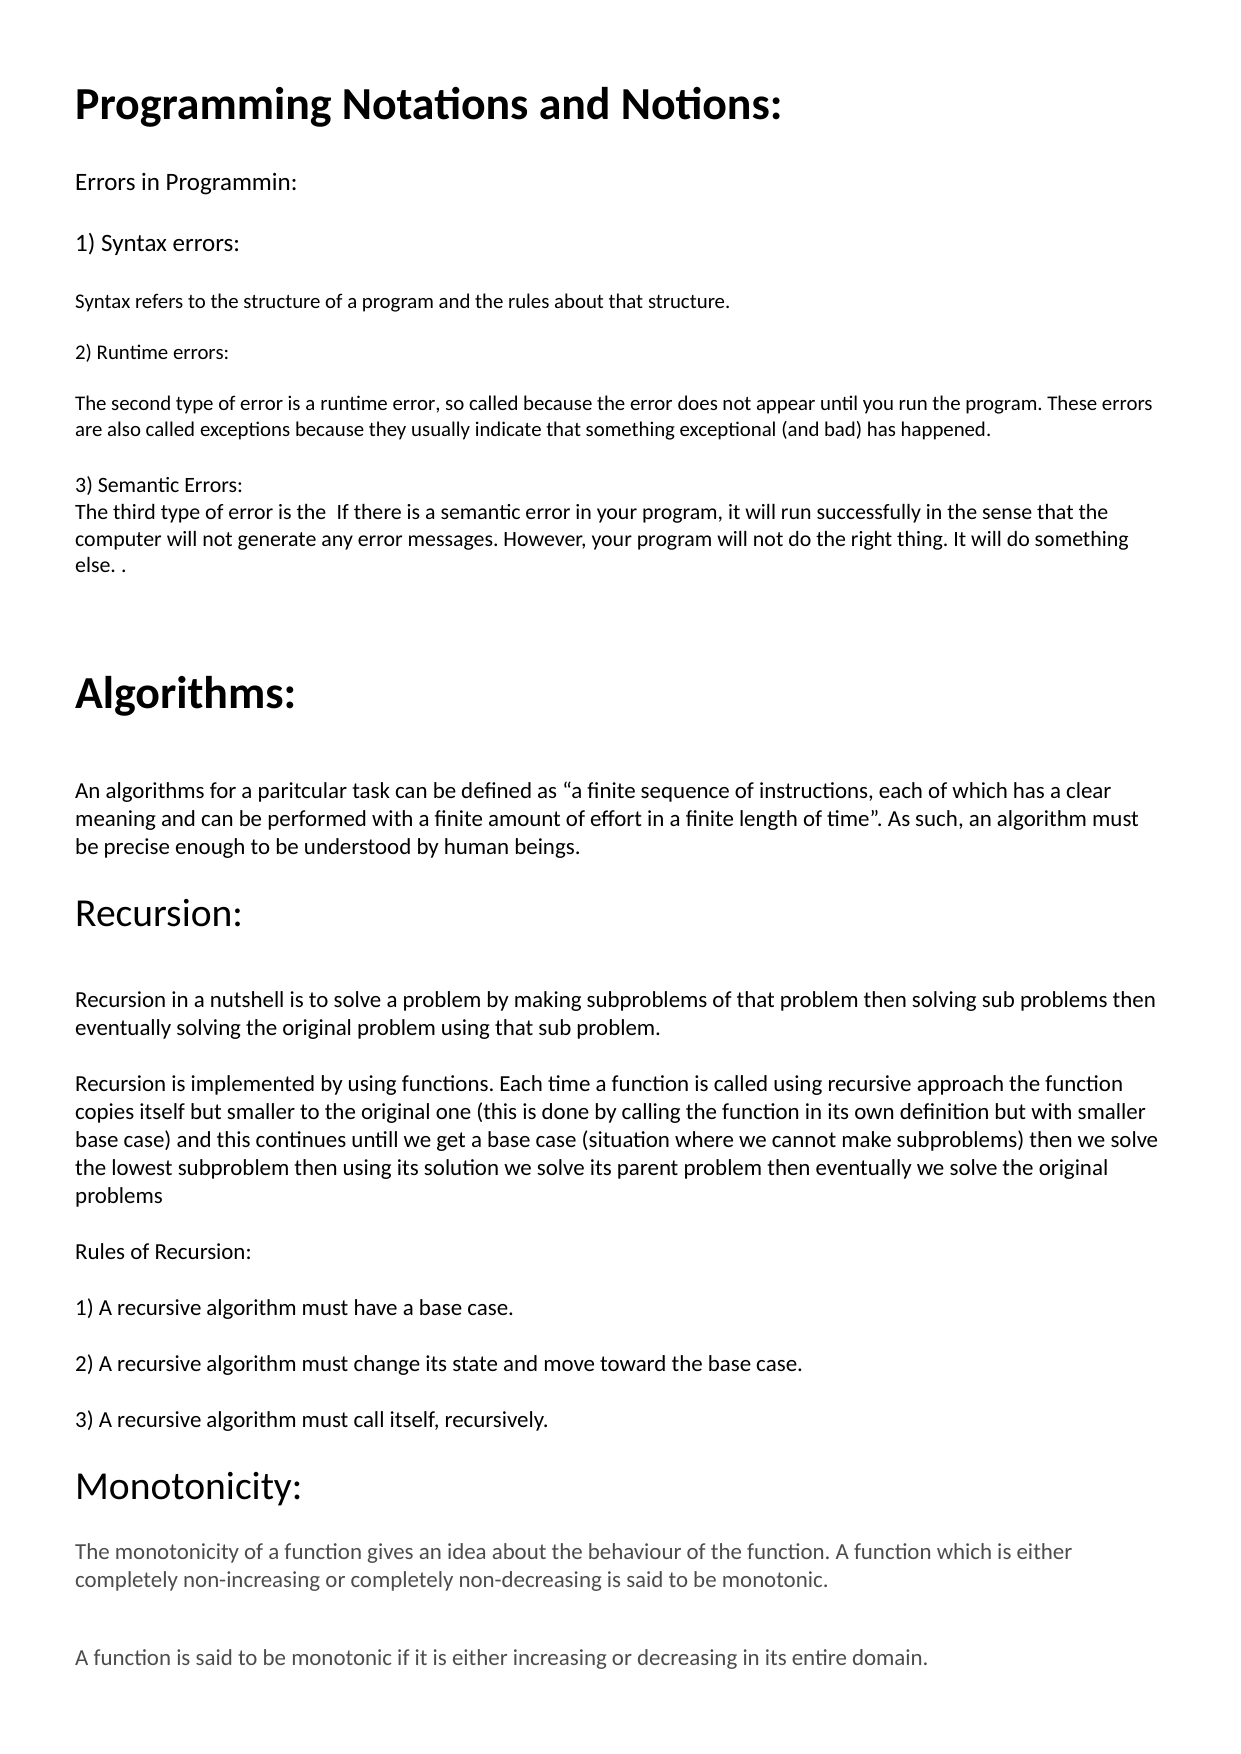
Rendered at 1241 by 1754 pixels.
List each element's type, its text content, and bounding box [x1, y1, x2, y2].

text A function is said to be monotonic if it is either increasing or decreasing in its entire domain. [75, 1640, 1165, 1671]
text 3) Semantic Errors: [75, 472, 1165, 498]
text 3) A recursive algorithm must call itself, recursively. [75, 1405, 1165, 1433]
text 1) Syntax errors: [75, 228, 1165, 258]
text The second type of error is a runtime error, so called because the error does not appear until you run the program. These errors are also called exceptions because they usually indicate that something exceptional (and bad) has happened. [75, 390, 1165, 441]
text Programming Notations and Notions: [75, 75, 1165, 131]
text Recursion: [75, 888, 1165, 936]
text The monotonicity of a function gives an idea about the behaviour of the function. A function which is either completely non-increasing or completely non-decreasing is said to be monotonic. [75, 1537, 1165, 1593]
text Rules of Recursion: [75, 1237, 1165, 1265]
text 1) A recursive algorithm must have a base case. [75, 1293, 1165, 1321]
text Monotonicity: [75, 1461, 1165, 1509]
text Algorithms: [75, 664, 1165, 720]
text An algorithms for a paritcular task can be defined as “a finite sequence of instructions, each of which has a clear meaning and can be performed with a finite amount of effort in a finite length of time”. As such, an algorithm must be precise enough to be understood by human beings. [75, 776, 1165, 860]
text Syntax refers to the structure of a program and the rules about that structure. [75, 289, 1165, 314]
text The third type of error is the If there is a semantic error in your program, it will run successfully in the sense that the computer will not generate any error messages. However, your program will not do the right thing. It will do something else. . [75, 498, 1165, 578]
text Recursion in a nutshell is to solve a problem by making subproblems of that problem then solving sub problems then eventually solving the original problem using that sub problem. [75, 985, 1165, 1041]
text 2) Runtime errors: [75, 339, 1165, 365]
text Errors in Programmin: [75, 167, 1165, 197]
text 2) A recursive algorithm must change its state and move toward the base case. [75, 1349, 1165, 1377]
text Recursion is implemented by using functions. Each time a function is called using recursive approach the function copies itself but smaller to the original one (this is done by calling the function in its own definition but with smaller base case) and this continues untill we get a base case (situation where we cannot make subproblems) then we solve the lowest subproblem then using its solution we solve its parent problem then eventually we solve the original problems [75, 1069, 1165, 1209]
